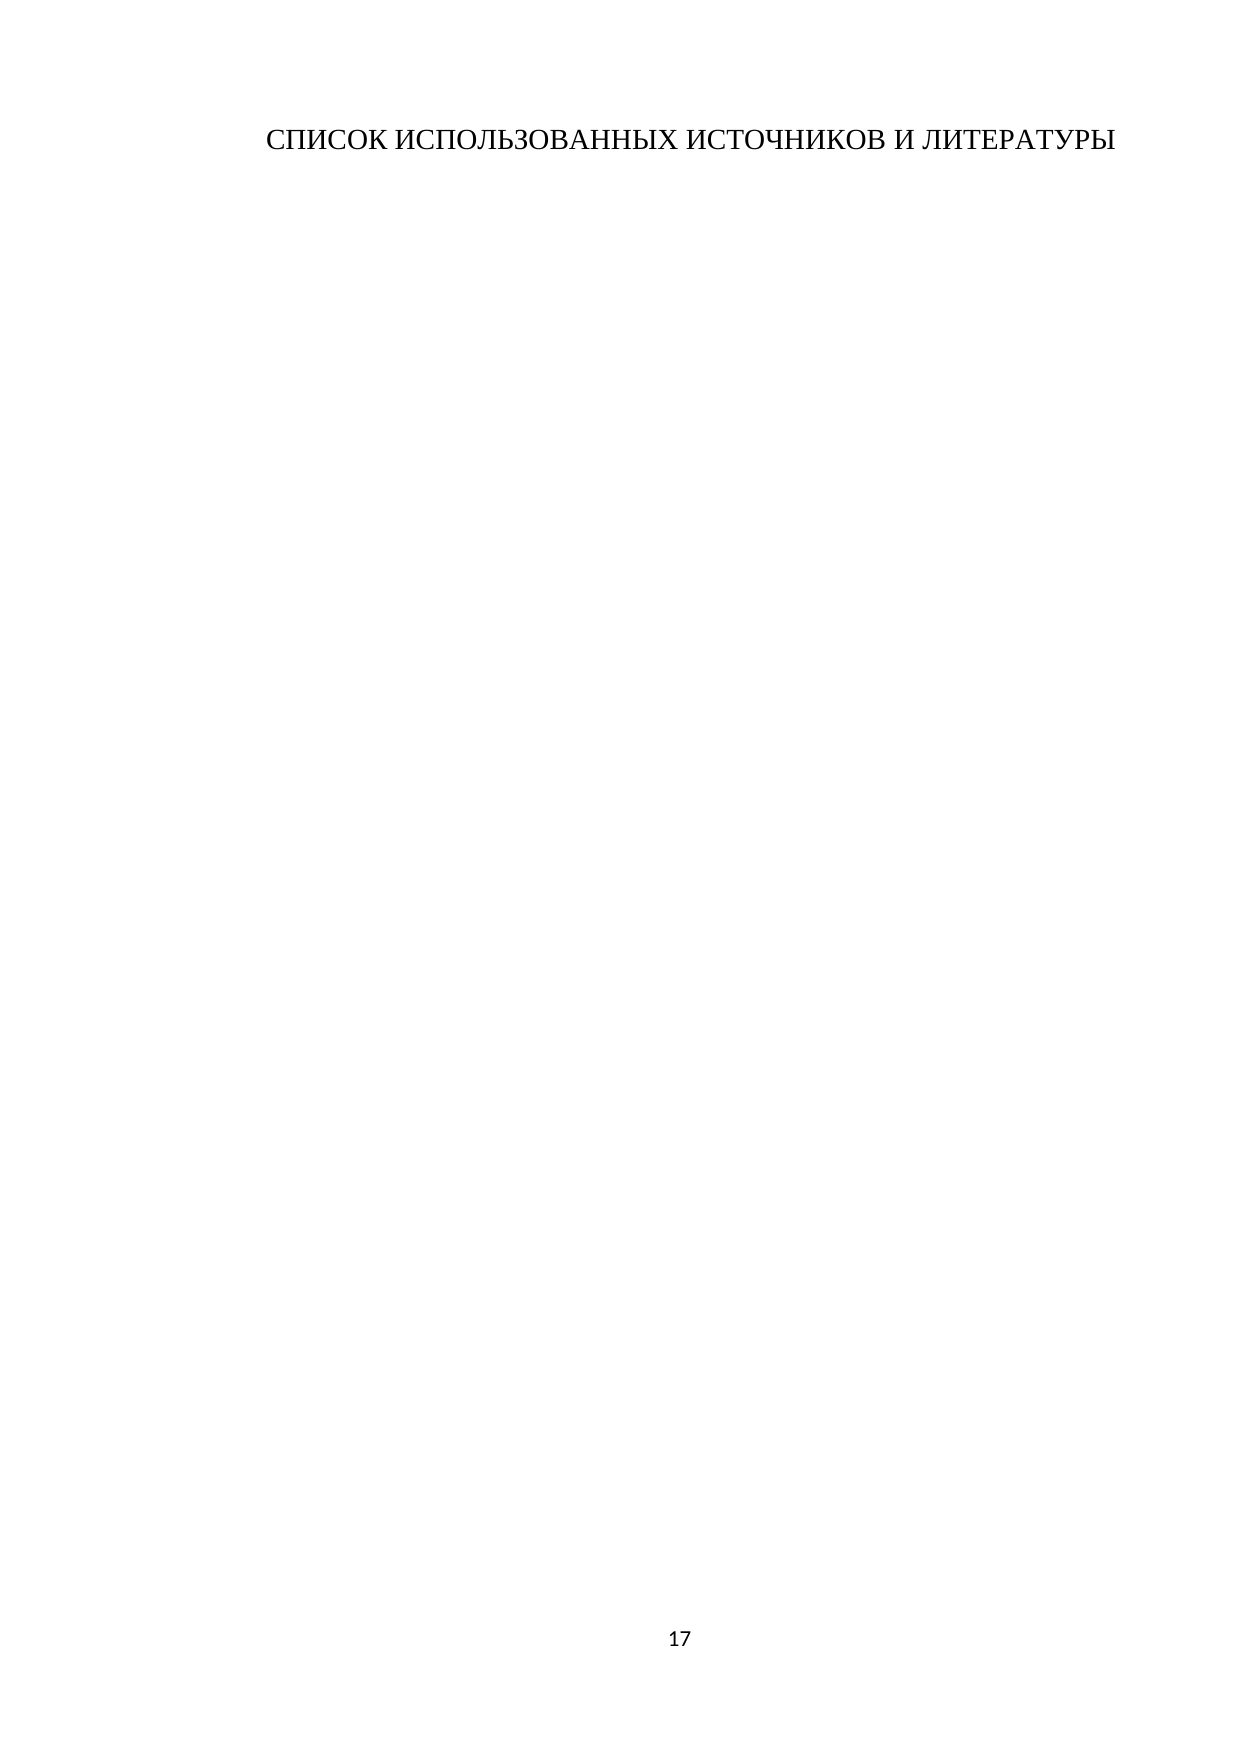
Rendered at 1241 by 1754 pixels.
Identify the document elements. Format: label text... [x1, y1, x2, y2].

subtitle СПИСОК ИСПОЛЬЗОВАННЫХ ИСТОЧНИКОВ И ЛИТЕРАТУРЫ [177, 122, 1181, 156]
